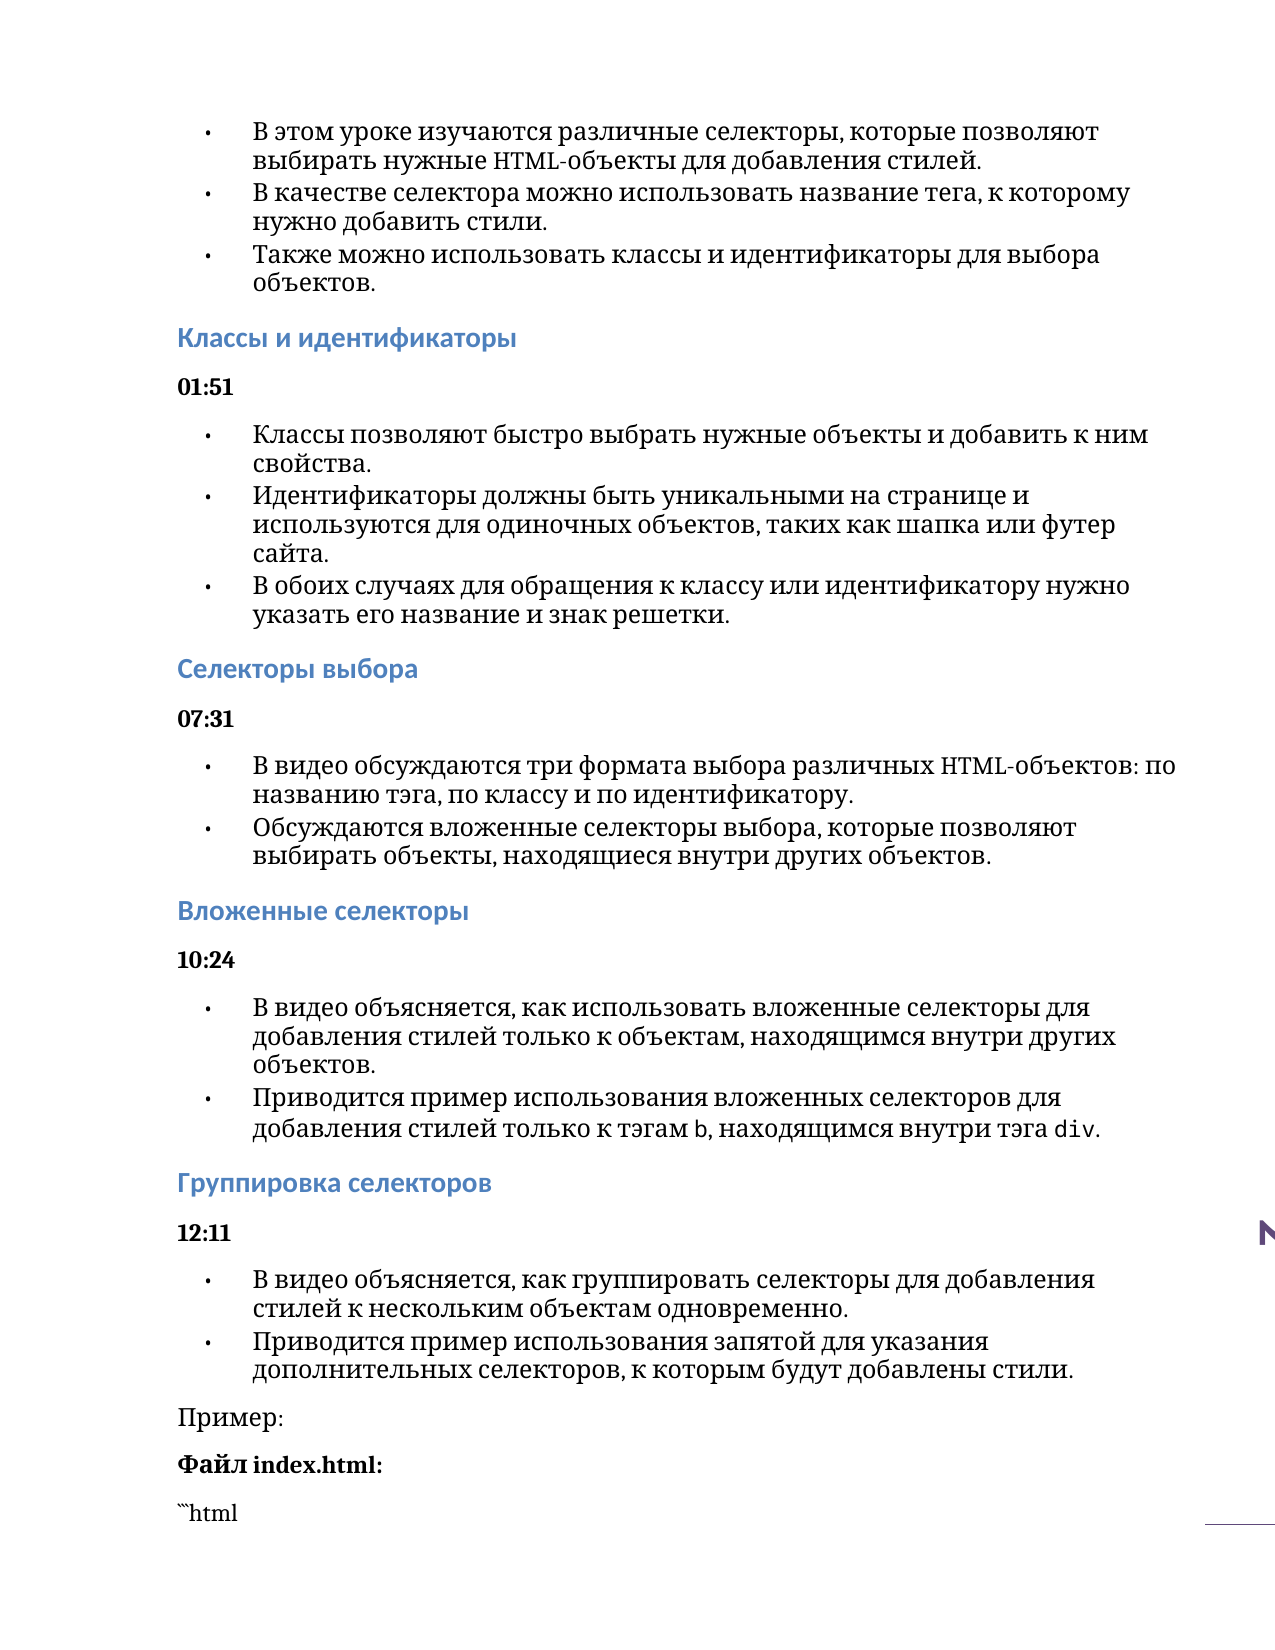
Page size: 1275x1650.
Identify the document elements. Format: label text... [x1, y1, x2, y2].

text Пример: [177, 1404, 1186, 1433]
text ```html [177, 1499, 1186, 1528]
list Приводится пример использования запятой для указания дополнительных селекторов, к которым будут добавлены стили. [202, 1328, 1186, 1385]
text 01:51 [177, 373, 1186, 402]
text Файл index.html: [177, 1451, 1186, 1480]
list В обоих случаях для обращения к классу или идентификатору нужно указать его название и знак решетки. [202, 572, 1186, 629]
list В качестве селектора можно использовать название тега, к которому нужно добавить стили. [202, 179, 1186, 237]
list Идентификаторы должны быть уникальными на странице и используются для одиночных объектов, таких как шапка или футер сайта. [202, 482, 1186, 568]
list В видео обсуждаются три формата выбора различных HTML-объектов: по названию тэга, по классу и по идентификатору. [202, 752, 1186, 810]
list Обсуждаются вложенные селекторы выбора, которые позволяют выбирать объекты, находящиеся внутри других объектов. [202, 813, 1186, 871]
list Также можно использовать классы и идентификаторы для выбора объектов. [202, 241, 1186, 298]
list Классы позволяют быстро выбрать нужные объекты и добавить к ним свойства. [202, 421, 1186, 478]
subtitle Вложенные селекторы [177, 892, 1186, 927]
text 07:31 [177, 705, 1186, 733]
text 12:11 [177, 1219, 1186, 1248]
list В видео объясняется, как группировать селекторы для добавления стилей к нескольким объектам одновременно. [202, 1266, 1186, 1324]
subtitle Группировка селекторов [177, 1164, 1186, 1200]
subtitle Селекторы выбора [177, 650, 1186, 686]
list Приводится пример использования вложенных селекторов для добавления стилей только к тэгам b, находящимся внутри тэга div. [202, 1084, 1186, 1144]
subtitle Классы и идентификаторы [177, 319, 1186, 354]
list В этом уроке изучаются различные селекторы, которые позволяют выбирать нужные HTML-объекты для добавления стилей. [202, 118, 1186, 176]
text 10:24 [177, 946, 1186, 975]
list В видео объясняется, как использовать вложенные селекторы для добавления стилей только к объектам, находящимся внутри других объектов. [202, 994, 1186, 1080]
